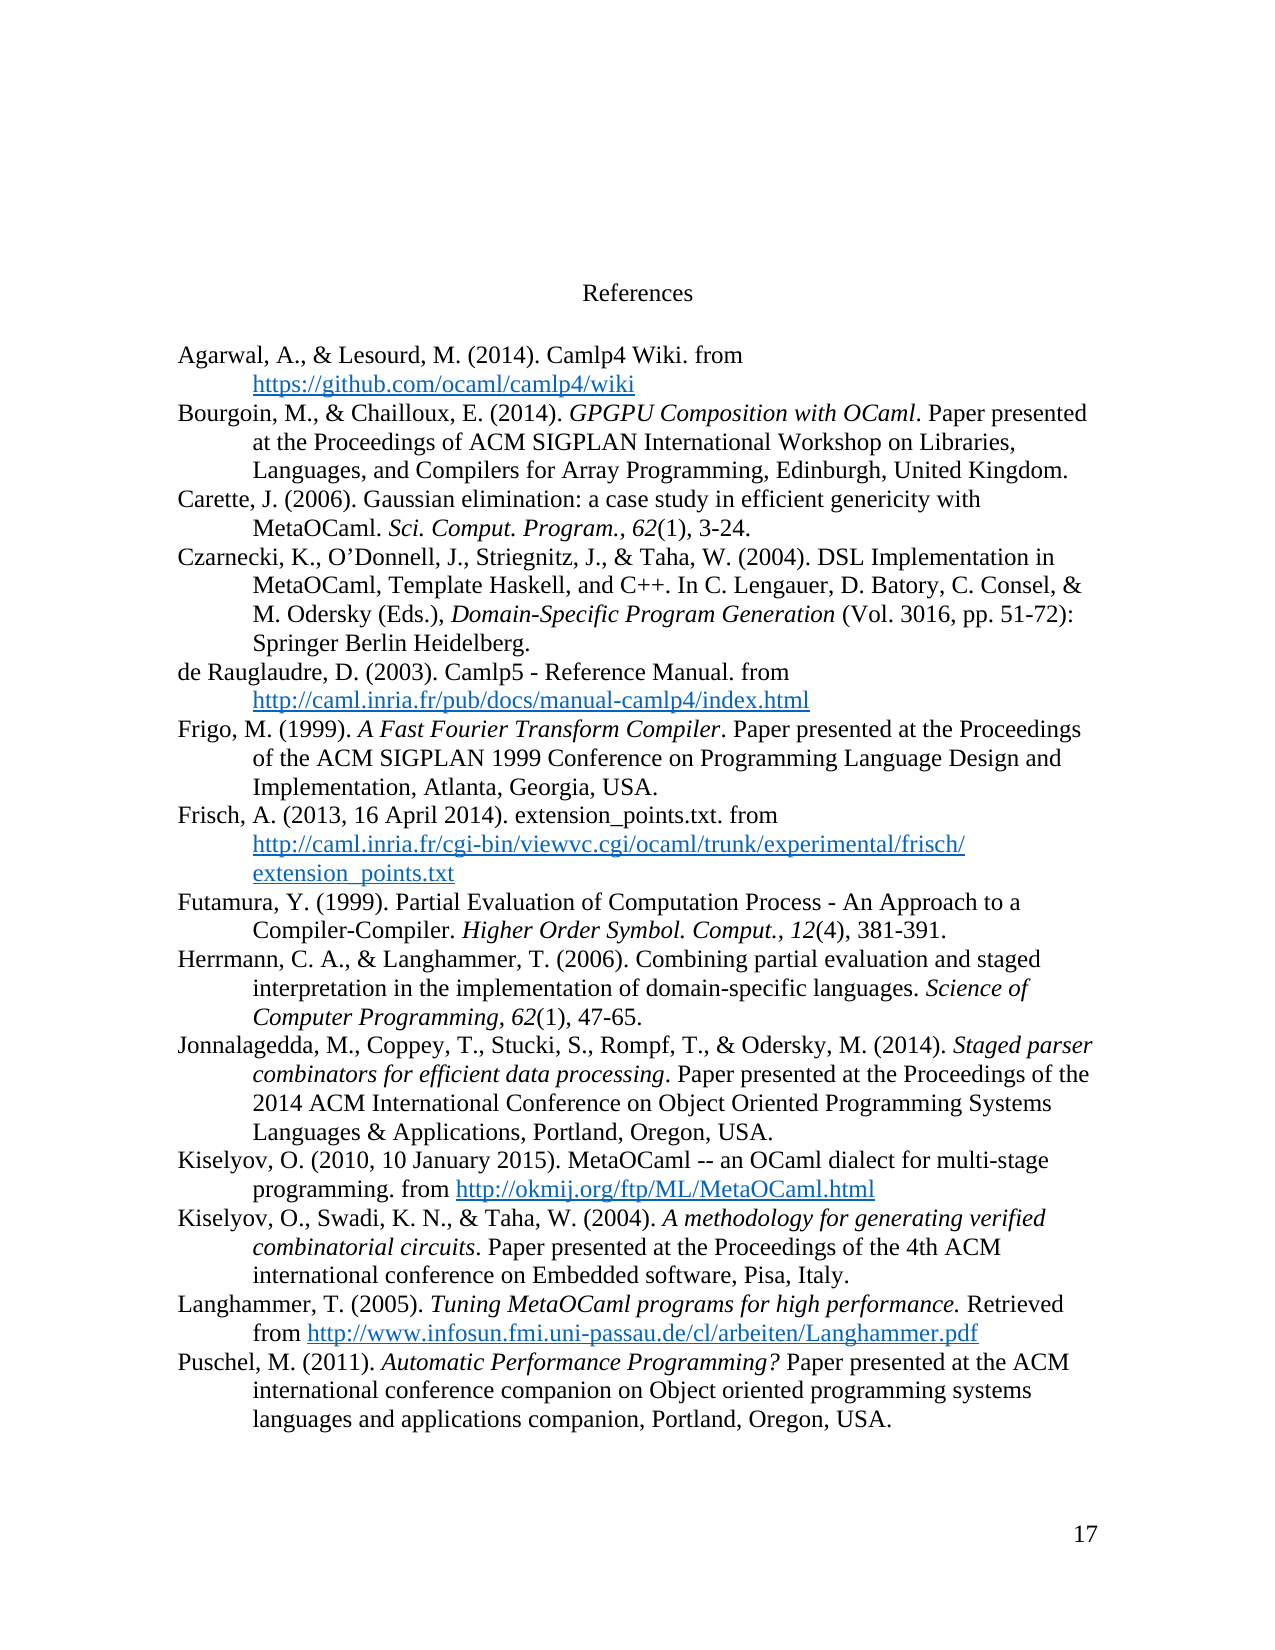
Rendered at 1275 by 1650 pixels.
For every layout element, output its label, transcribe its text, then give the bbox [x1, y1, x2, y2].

text de Rauglaudre, D. (2003). Camlp5 - Reference Manual. from http://caml.inria.fr/pub/docs/manual-camlp4/index.html [177, 657, 1098, 714]
text Puschel, M. (2011). Automatic Performance Programming? Paper presented at the ACM international conference companion on Object oriented programming systems languages and applications companion, Portland, Oregon, USA. [177, 1347, 1098, 1433]
text Frisch, A. (2013, 16 April 2014). extension_points.txt. from http://caml.inria.fr/cgi-bin/viewvc.cgi/ocaml/trunk/experimental/frisch/extension_points.txt [177, 800, 1098, 887]
text Czarnecki, K., O’Donnell, J., Striegnitz, J., & Taha, W. (2004). DSL Implementation in MetaOCaml, Template Haskell, and C++. In C. Lengauer, D. Batory, C. Consel, & M. Odersky (Eds.), Domain-Specific Program Generation (Vol. 3016, pp. 51-72): Springer Berlin Heidelberg. [177, 542, 1098, 657]
text Herrmann, C. A., & Langhammer, T. (2006). Combining partial evaluation and staged interpretation in the implementation of domain-specific languages. Science of Computer Programming, 62(1), 47-65. [177, 944, 1098, 1030]
text Agarwal, A., & Lesourd, M. (2014). Camlp4 Wiki. from https://github.com/ocaml/camlp4/wiki [177, 340, 1098, 398]
text Kiselyov, O., Swadi, K. N., & Taha, W. (2004). A methodology for generating verified combinatorial circuits. Paper presented at the Proceedings of the 4th ACM international conference on Embedded software, Pisa, Italy. [177, 1203, 1098, 1289]
text Langhammer, T. (2005). Tuning MetaOCaml programs for high performance. Retrieved from http://www.infosun.fmi.uni-passau.de/cl/arbeiten/Langhammer.pdf [177, 1289, 1098, 1347]
title References [177, 278, 1098, 307]
text Jonnalagedda, M., Coppey, T., Stucki, S., Rompf, T., & Odersky, M. (2014). Staged parser combinators for efficient data processing. Paper presented at the Proceedings of the 2014 ACM International Conference on Object Oriented Programming Systems Languages & Applications, Portland, Oregon, USA. [177, 1030, 1098, 1145]
text Futamura, Y. (1999). Partial Evaluation of Computation Process - An Approach to a Compiler-Compiler. Higher Order Symbol. Comput., 12(4), 381-391. [177, 887, 1098, 944]
text Kiselyov, O. (2010, 10 January 2015). MetaOCaml -- an OCaml dialect for multi-stage programming. from http://okmij.org/ftp/ML/MetaOCaml.html [177, 1145, 1098, 1203]
text Carette, J. (2006). Gaussian elimination: a case study in efficient genericity with MetaOCaml. Sci. Comput. Program., 62(1), 3-24. [177, 484, 1098, 542]
text Frigo, M. (1999). A Fast Fourier Transform Compiler. Paper presented at the Proceedings of the ACM SIGPLAN 1999 Conference on Programming Language Design and Implementation, Atlanta, Georgia, USA. [177, 714, 1098, 800]
text Bourgoin, M., & Chailloux, E. (2014). GPGPU Composition with OCaml. Paper presented at the Proceedings of ACM SIGPLAN International Workshop on Libraries, Languages, and Compilers for Array Programming, Edinburgh, United Kingdom. [177, 398, 1098, 484]
